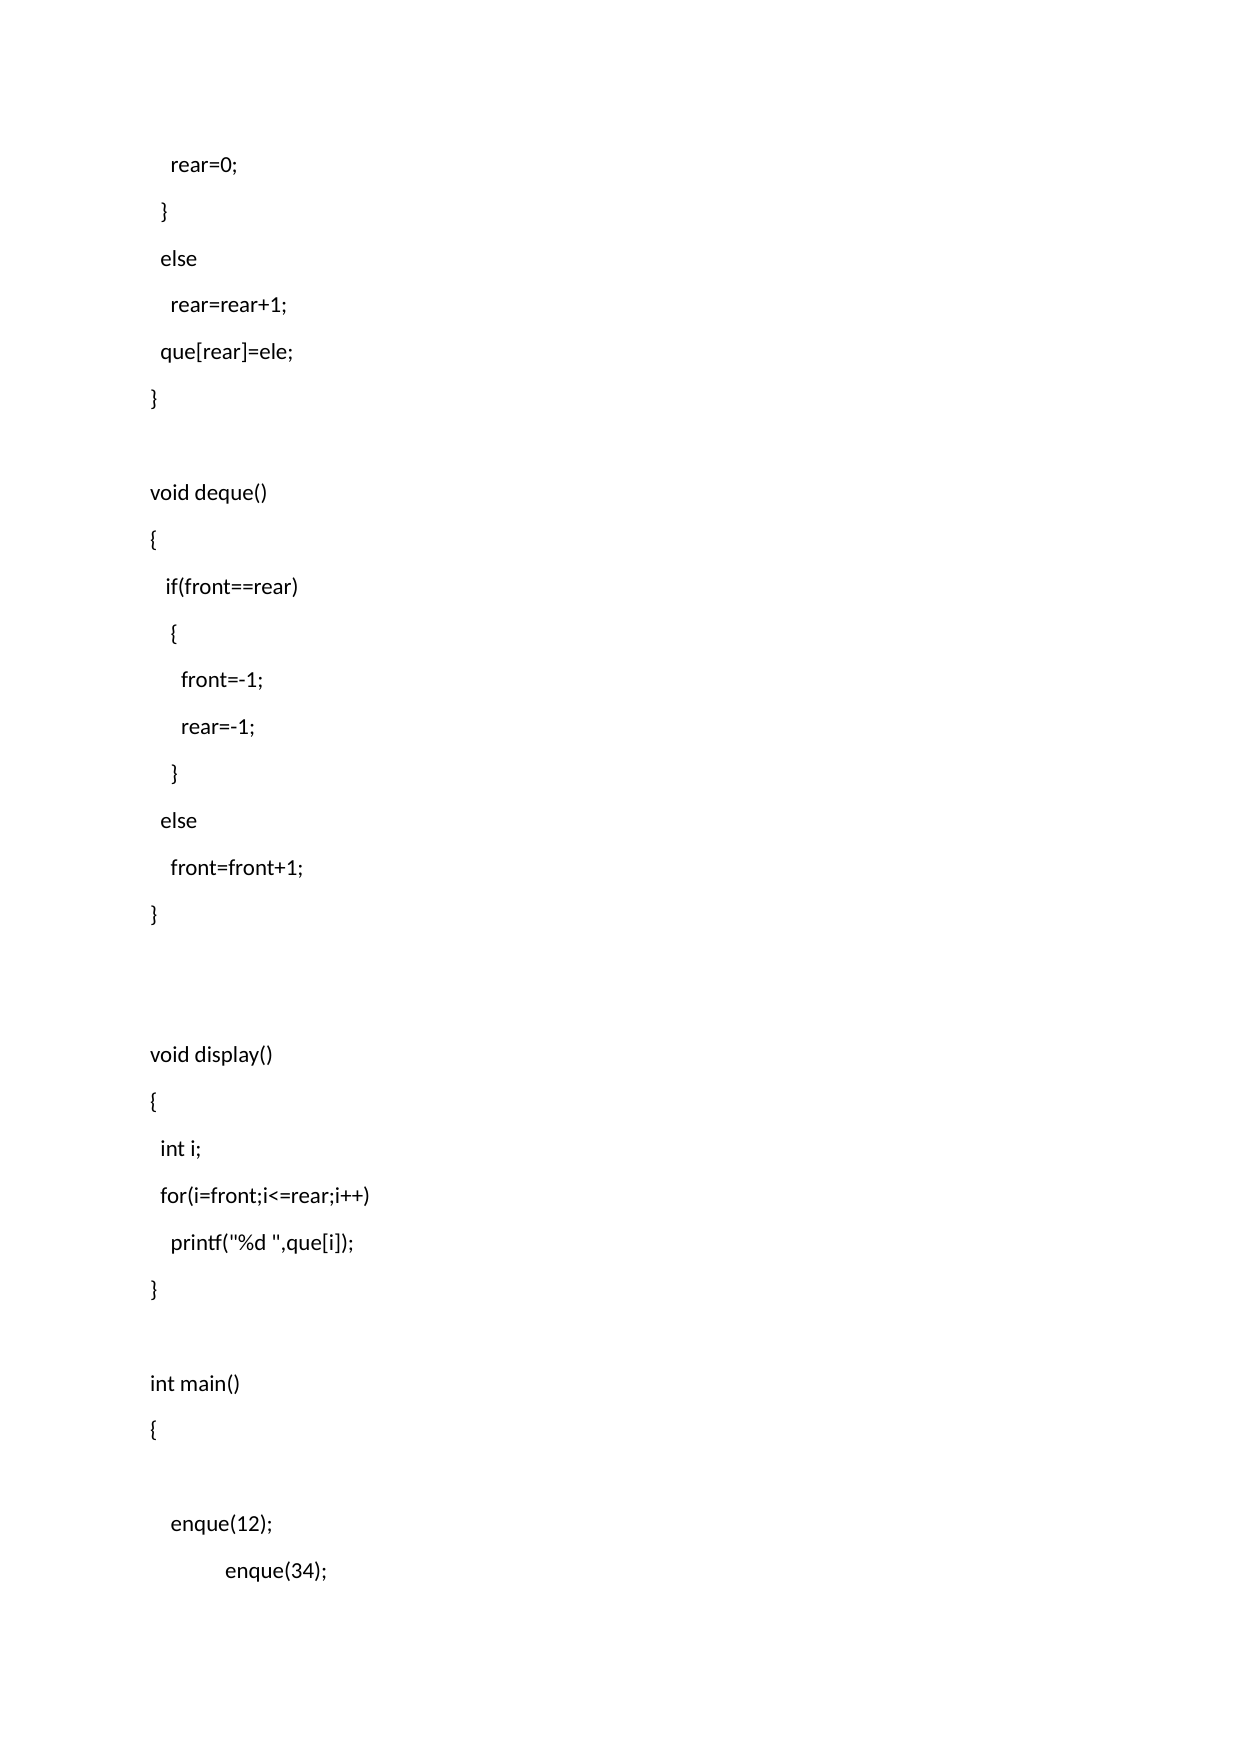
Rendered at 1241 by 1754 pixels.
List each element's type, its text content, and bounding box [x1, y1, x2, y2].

text int main() [150, 1369, 1090, 1397]
text void display() [150, 1041, 1090, 1069]
text front=-1; [150, 666, 1090, 694]
text { [150, 1087, 1090, 1116]
text { [150, 619, 1090, 647]
text else [150, 244, 1090, 272]
text int i; [150, 1134, 1090, 1162]
text } [150, 1275, 1090, 1303]
text if(front==rear) [150, 572, 1090, 600]
text rear=0; [150, 150, 1090, 178]
text { [150, 525, 1090, 553]
text enque(34); [150, 1556, 1090, 1584]
text front=front+1; [150, 853, 1090, 881]
text } [150, 900, 1090, 928]
text } [150, 384, 1090, 412]
text rear=rear+1; [150, 291, 1090, 319]
text void deque() [150, 478, 1090, 506]
text for(i=front;i<=rear;i++) [150, 1181, 1090, 1209]
text printf("%d ",que[i]); [150, 1228, 1090, 1256]
text else [150, 806, 1090, 834]
text { [150, 1416, 1090, 1444]
text } [150, 197, 1090, 225]
text rear=-1; [150, 712, 1090, 741]
text que[rear]=ele; [150, 337, 1090, 366]
text } [150, 759, 1090, 787]
text enque(12); [150, 1509, 1090, 1537]
